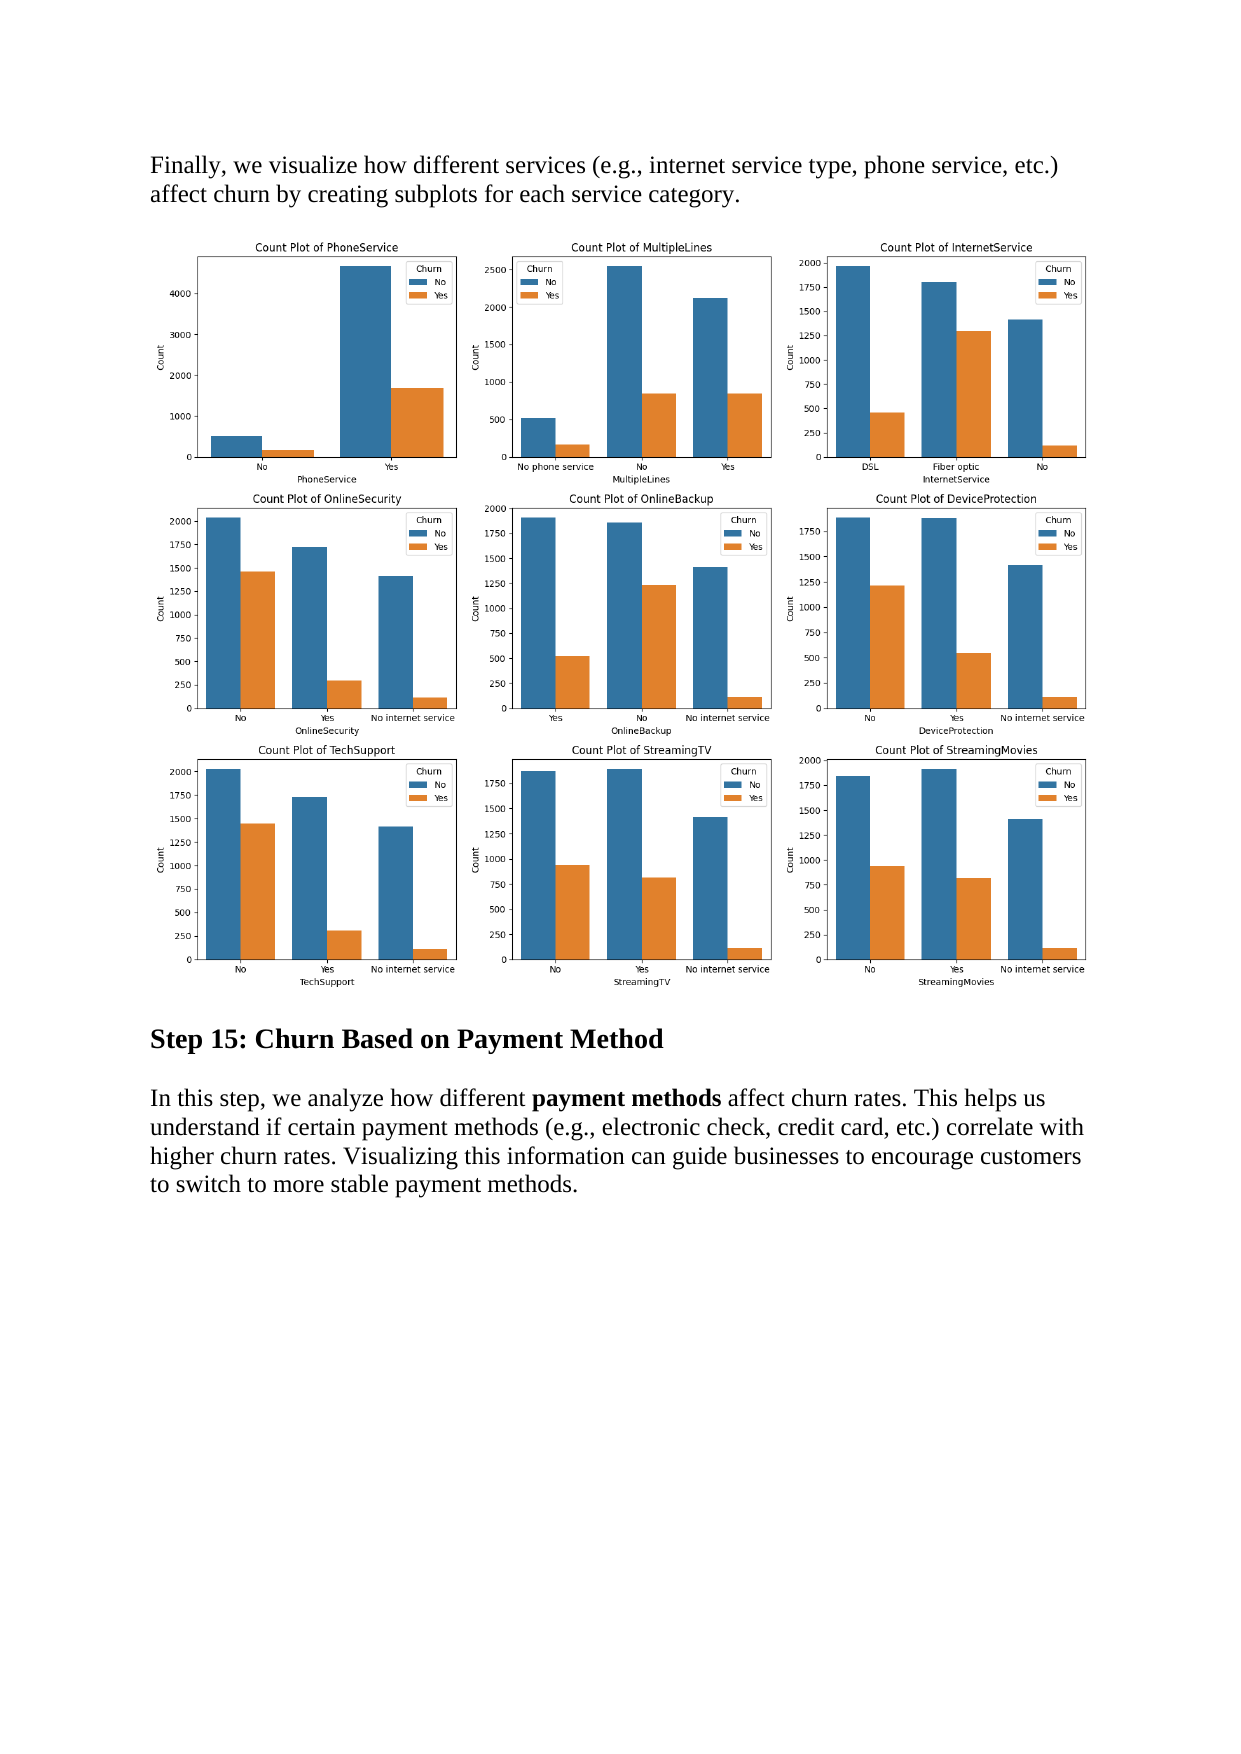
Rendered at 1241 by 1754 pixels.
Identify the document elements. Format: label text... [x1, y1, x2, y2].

text In this step, we analyze how different payment methods affect churn rates. This helps us understand if certain payment methods (e.g., electronic check, credit card, etc.) correlate with higher churn rates. Visualizing this information can guide businesses to encourage customers to switch to more stable payment methods. [150, 1083, 1090, 1198]
text Step 15: Churn Based on Payment Method [150, 1022, 1090, 1054]
text Finally, we visualize how different services (e.g., internet service type, phone service, etc.) affect churn by creating subplots for each service category. [150, 150, 1090, 207]
picture [150, 236, 1091, 993]
